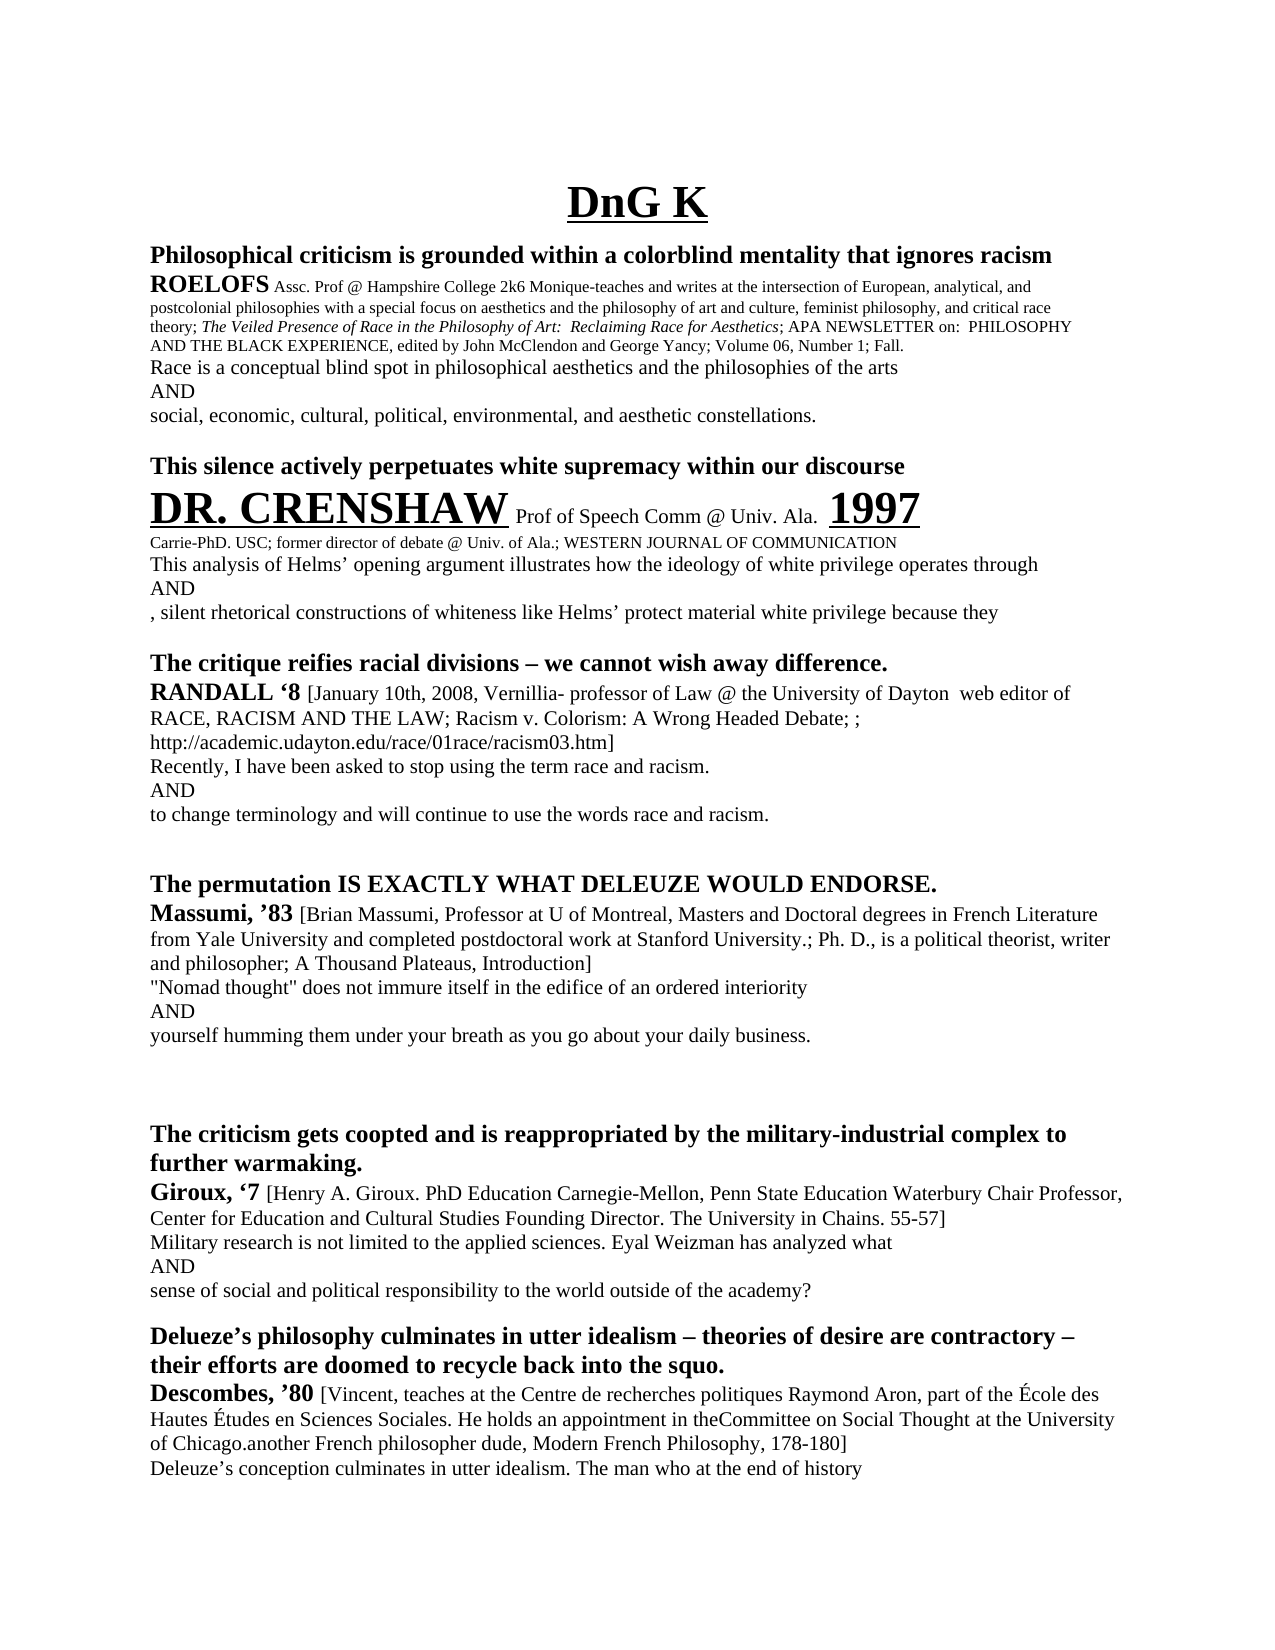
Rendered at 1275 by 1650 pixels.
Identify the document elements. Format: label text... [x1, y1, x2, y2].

text AND [150, 778, 1125, 802]
text Descombes, ’80 [Vincent, teaches at the Centre de recherches politiques Raymond Aron, part of the École des Hautes Études en Sciences Sociales. He holds an appointment in theCommittee on Social Thought at the University of Chicago.another French philosopher dude, Modern French Philosophy, 178-180] [150, 1378, 1125, 1455]
text This silence actively perpetuates white supremacy within our discourse [150, 451, 1125, 480]
text AND [150, 576, 1125, 600]
text Deleuze’s conception culminates in utter idealism. The man who at the end of history [150, 1455, 1125, 1479]
text Delueze’s philosophy culminates in utter idealism – theories of desire are contractory – their efforts are doomed to recycle back into the squo. [150, 1321, 1125, 1378]
text DR. CRENSHAW Prof of Speech Comm @ Univ. Ala. 1997 [150, 480, 1125, 533]
text Recently, I have been asked to stop using the term race and racism. [150, 754, 1125, 778]
text AND [150, 379, 1125, 403]
text Carrie-PhD. USC; former director of debate @ Univ. of Ala.; WESTERN JOURNAL OF COMMUNICATION [150, 533, 1125, 552]
text to change terminology and will continue to use the words race and racism. [150, 802, 1125, 826]
text The criticism gets coopted and is reappropriated by the military-industrial complex to further warmaking. [150, 1119, 1125, 1177]
text The critique reifies racial divisions – we cannot wish away difference. [150, 648, 1125, 677]
text Military research is not limited to the applied sciences. Eyal Weizman has analyzed what [150, 1230, 1125, 1254]
text Race is a conceptual blind spot in philosophical aesthetics and the philosophies of the arts [150, 355, 1125, 379]
text "Nomad thought" does not immure itself in the edifice of an ordered interiority [150, 975, 1125, 999]
text RANDALL ‘8 [January 10th, 2008, Vernillia- professor of Law @ the University of Dayton web editor of RACE, RACISM AND THE LAW; Racism v. Colorism: A Wrong Headed Debate; ; http://academic.udayton.edu/race/01race/racism03.htm] [150, 677, 1125, 754]
text , silent rhetorical constructions of whiteness like Helms’ protect material white privilege because they [150, 600, 1125, 624]
subtitle DnG K [150, 175, 1125, 228]
text This analysis of Helms’ opening argument illustrates how the ideology of white privilege operates through [150, 552, 1125, 576]
text sense of social and political responsibility to the world outside of the academy? [150, 1278, 1125, 1302]
text social, economic, cultural, political, environmental, and aesthetic constellations. [150, 403, 1125, 427]
text AND [150, 1254, 1125, 1278]
text ROELOFS Assc. Prof @ Hampshire College 2k6 Monique-teaches and writes at the intersection of European, analytical, and postcolonial philosophies with a special focus on aesthetics and the philosophy of art and culture, feminist philosophy, and critical race theory; The Veiled Presence of Race in the Philosophy of Art: Reclaiming Race for Aesthetics; APA NEWSLETTER on: PHILOSOPHY AND THE BLACK EXPERIENCE, edited by John McClendon and George Yancy; Volume 06, Number 1; Fall. [150, 269, 1095, 355]
text The permutation IS EXACTLY WHAT DELEUZE WOULD ENDORSE. [150, 869, 1125, 898]
text AND [150, 999, 1125, 1023]
text Philosophical criticism is grounded within a colorblind mentality that ignores racism [150, 240, 1125, 269]
text yourself humming them under your breath as you go about your daily business. [150, 1023, 1125, 1047]
text Massumi, ’83 [Brian Massumi, Professor at U of Montreal, Masters and Doctoral degrees in French Literature from Yale University and completed postdoctoral work at Stanford University.; Ph. D., is a political theorist, writer and philosopher; A Thousand Plateaus, Introduction] [150, 898, 1125, 975]
text Giroux, ‘7 [Henry A. Giroux. PhD Education Carnegie-Mellon, Penn State Education Waterbury Chair Professor, Center for Education and Cultural Studies Founding Director. The University in Chains. 55-57] [150, 1177, 1125, 1230]
